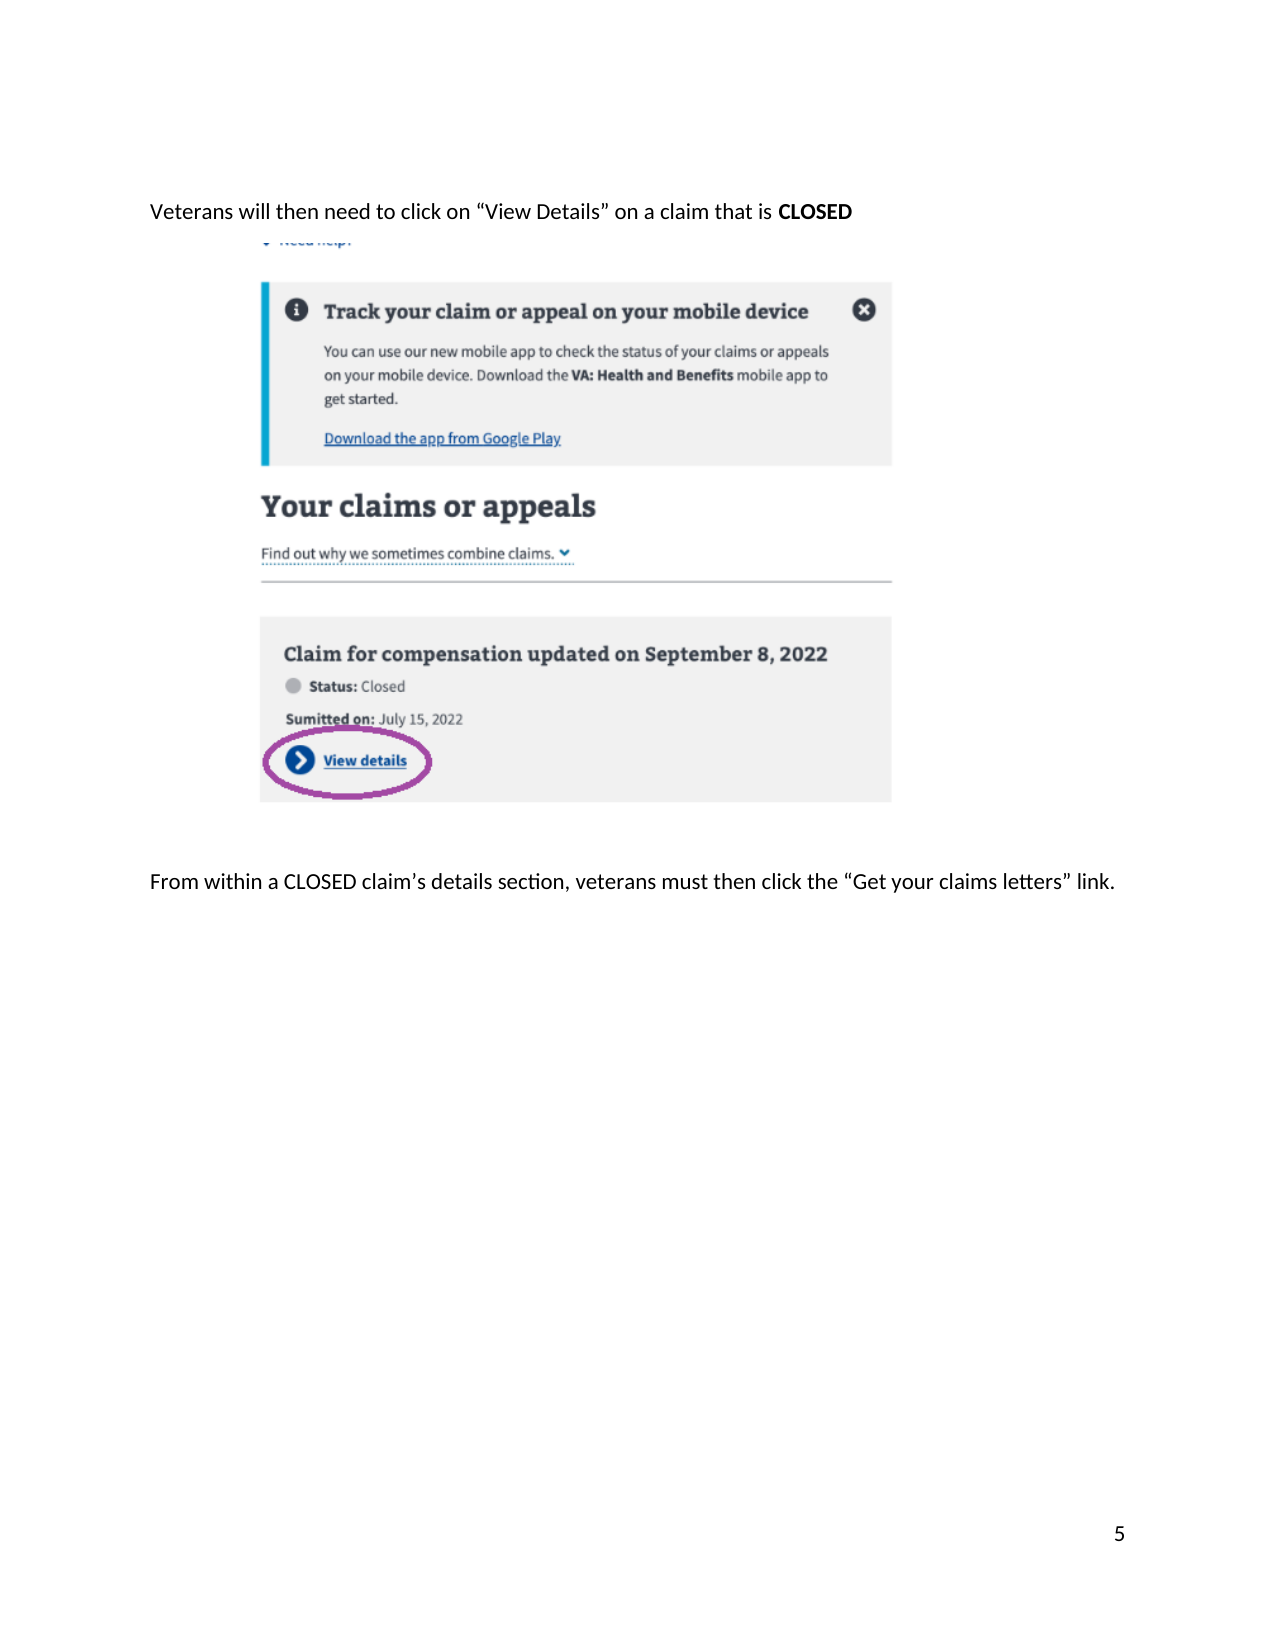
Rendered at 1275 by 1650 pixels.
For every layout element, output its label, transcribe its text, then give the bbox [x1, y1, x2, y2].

text From within a CLOSED claim’s details section, veterans must then click the “Get your claims letters” link. [150, 867, 1125, 895]
picture [150, 243, 1125, 848]
text Veterans will then need to click on “View Details” on a claim that is CLOSED [150, 197, 1125, 225]
